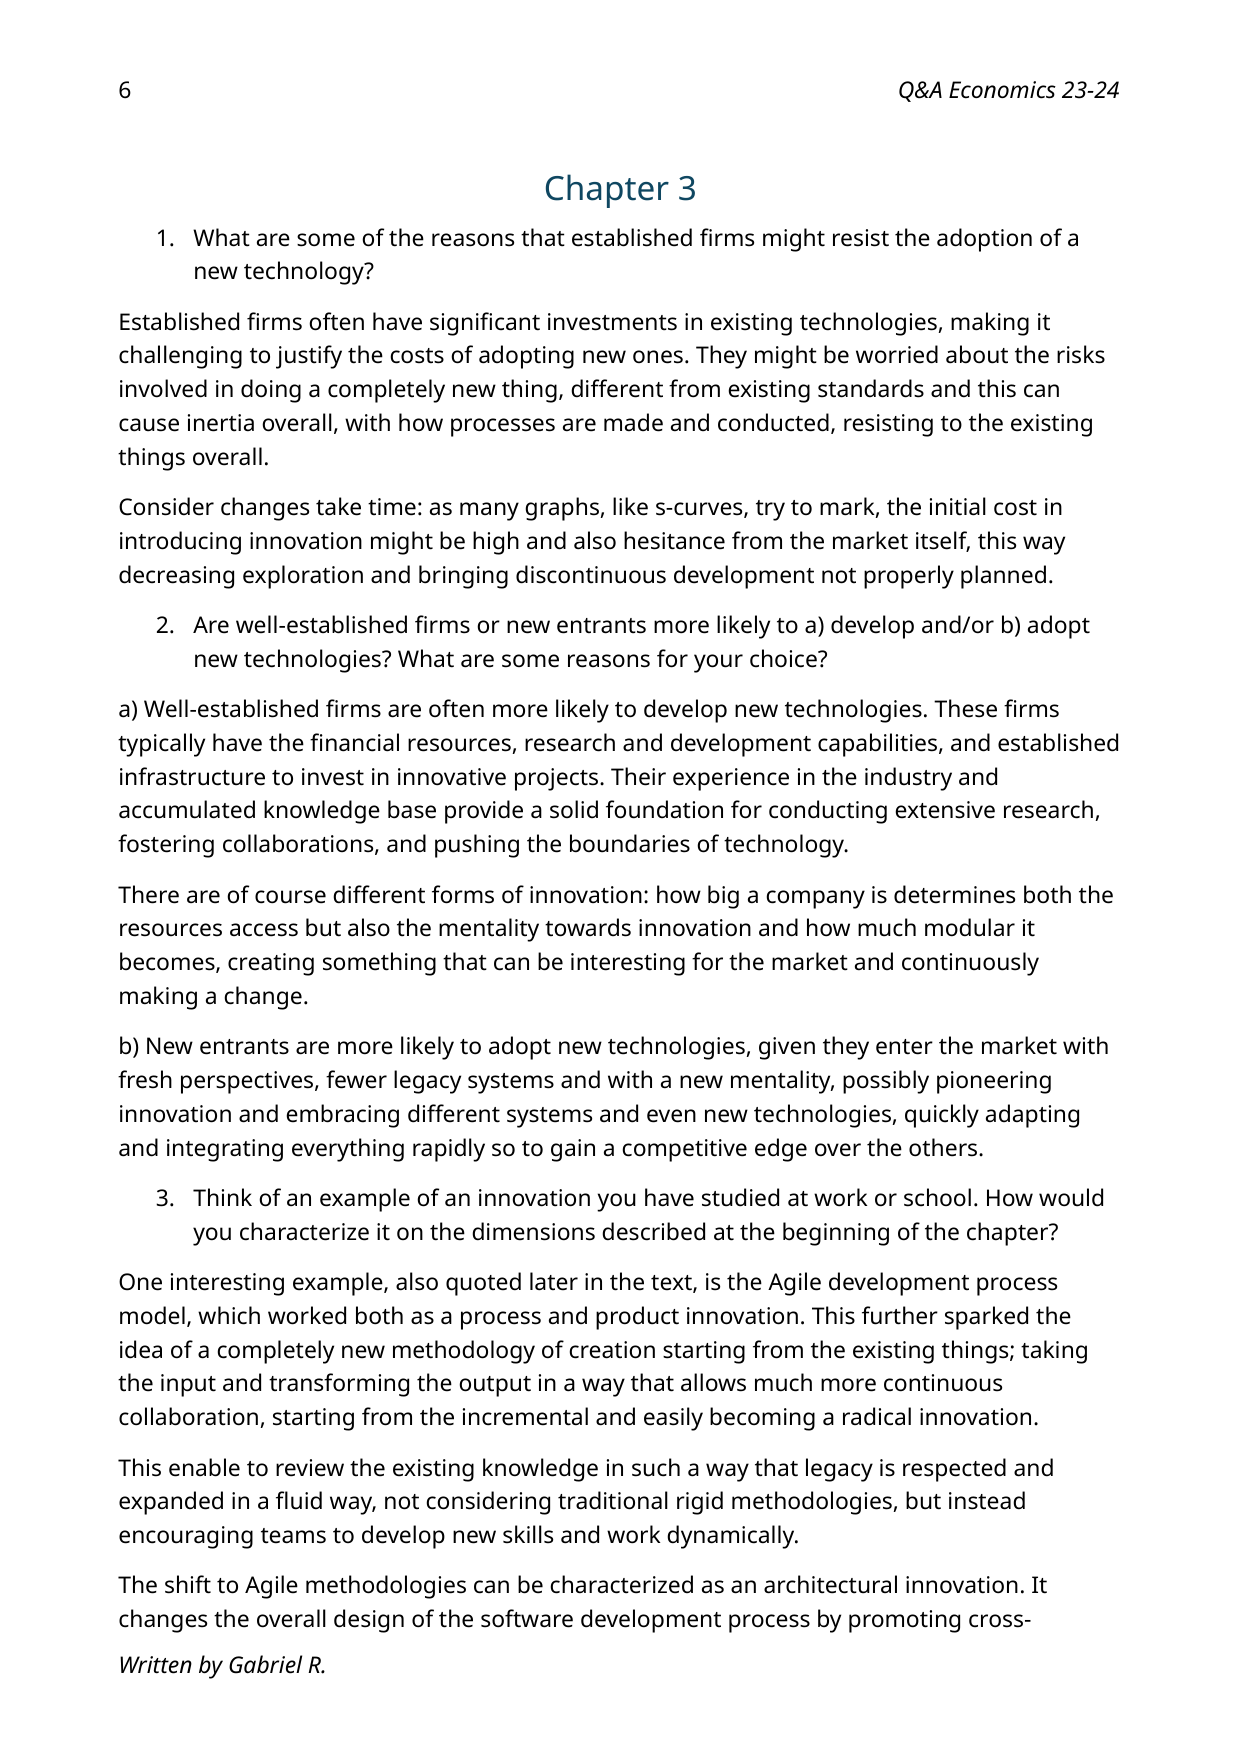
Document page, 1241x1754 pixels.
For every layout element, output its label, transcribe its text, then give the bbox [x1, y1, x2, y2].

text This enable to review the existing knowledge in such a way that legacy is respected and expanded in a fluid way, not considering traditional rigid methodologies, but instead encouraging teams to develop new skills and work dynamically. [118, 1452, 1122, 1550]
list Are well-established firms or new entrants more likely to a) develop and/or b) adopt new technologies? What are some reasons for your choice? [156, 609, 1122, 674]
text b) New entrants are more likely to adopt new technologies, given they enter the market with fresh perspectives, fewer legacy systems and with a new mentality, possibly pioneering innovation and embracing different systems and even new technologies, quickly adapting and integrating everything rapidly so to gain a competitive edge over the others. [118, 1030, 1122, 1163]
list Think of an example of an innovation you have studied at work or school. How would you characterize it on the dimensions described at the beginning of the chapter? [156, 1182, 1122, 1247]
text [118, 1569, 1122, 1634]
subtitle Chapter 3 [118, 164, 1122, 210]
text One interesting example, also quoted later in the text, is the Agile development process model, which worked both as a process and product innovation. This further sparked the idea of a completely new methodology of creation starting from the existing things; taking the input and transforming the output in a way that allows much more continuous collaboration, starting from the incremental and easily becoming a radical innovation. [118, 1266, 1122, 1432]
text Established firms often have significant investments in existing technologies, making it challenging to justify the costs of adopting new ones. They might be worried about the risks involved in doing a completely new thing, different from existing standards and this can cause inertia overall, with how processes are made and conducted, resisting to the existing things overall. [118, 306, 1122, 472]
list What are some of the reasons that established firms might resist the adoption of a new technology? [156, 222, 1122, 287]
text Consider changes take time: as many graphs, like s-curves, try to mark, the initial cost in introducing innovation might be high and also hesitance from the market itself, this way decreasing exploration and bringing discontinuous development not properly planned. [118, 491, 1122, 590]
text a) Well-established firms are often more likely to develop new technologies. These firms typically have the financial resources, research and development capabilities, and established infrastructure to invest in innovative projects. Their experience in the industry and accumulated knowledge base provide a solid foundation for conducting extensive research, fostering collaborations, and pushing the boundaries of technology. [118, 693, 1122, 859]
text There are of course different forms of innovation: how big a company is determines both the resources access but also the mentality towards innovation and how much modular it becomes, creating something that can be interesting for the market and continuously making a change. [118, 879, 1122, 1011]
